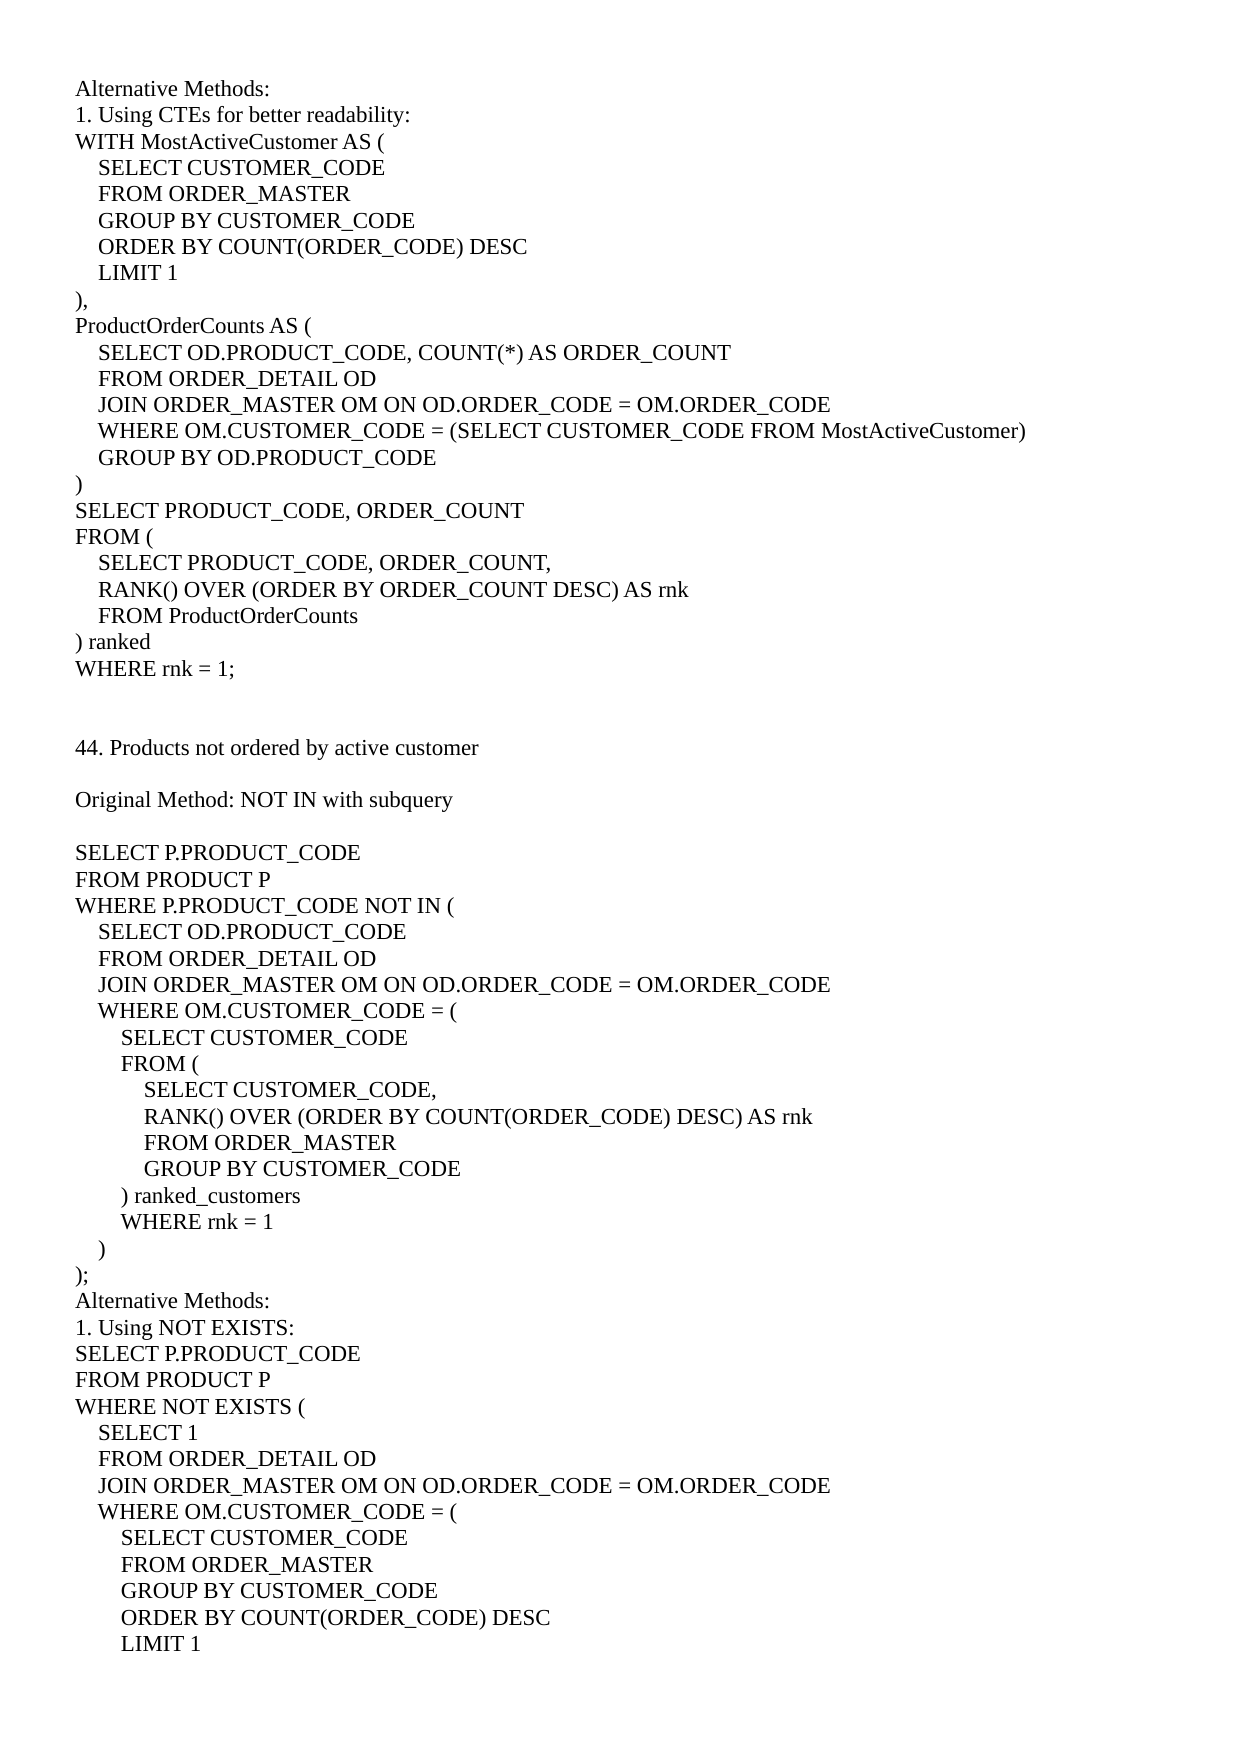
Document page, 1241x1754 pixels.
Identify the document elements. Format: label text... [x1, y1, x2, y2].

text SELECT OD.PRODUCT_CODE [75, 918, 1165, 945]
text LIMIT 1 [75, 259, 1165, 286]
text FROM ORDER_DETAIL OD [75, 945, 1165, 971]
text FROM ( [75, 523, 1165, 549]
text SELECT CUSTOMER_CODE [75, 1024, 1165, 1050]
text JOIN ORDER_MASTER OM ON OD.ORDER_CODE = OM.ORDER_CODE [75, 1472, 1165, 1498]
text SELECT 1 [75, 1419, 1165, 1445]
text SELECT OD.PRODUCT_CODE, COUNT(*) AS ORDER_COUNT [75, 338, 1165, 365]
text WHERE rnk = 1; [75, 655, 1165, 681]
text Alternative Methods: [75, 75, 1165, 101]
text WHERE OM.CUSTOMER_CODE = ( [75, 997, 1165, 1024]
text WHERE OM.CUSTOMER_CODE = (SELECT CUSTOMER_CODE FROM MostActiveCustomer) [75, 418, 1165, 444]
text Original Method: NOT IN with subquery [75, 787, 1165, 813]
text JOIN ORDER_MASTER OM ON OD.ORDER_CODE = OM.ORDER_CODE [75, 391, 1165, 418]
text ProductOrderCounts AS ( [75, 312, 1165, 338]
text FROM ( [75, 1050, 1165, 1076]
text Alternative Methods: [75, 1287, 1165, 1314]
text WHERE rnk = 1 [75, 1208, 1165, 1234]
text 44. Products not ordered by active customer [75, 734, 1165, 760]
text FROM ProductOrderCounts [75, 602, 1165, 628]
text GROUP BY CUSTOMER_CODE [75, 1156, 1165, 1182]
text GROUP BY OD.PRODUCT_CODE [75, 444, 1165, 470]
text ORDER BY COUNT(ORDER_CODE) DESC [75, 233, 1165, 259]
text WHERE NOT EXISTS ( [75, 1393, 1165, 1419]
text FROM ORDER_DETAIL OD [75, 1445, 1165, 1472]
text ); [75, 1261, 1165, 1287]
text ORDER BY COUNT(ORDER_CODE) DESC [75, 1603, 1165, 1630]
text SELECT CUSTOMER_CODE [75, 154, 1165, 180]
text ) ranked_customers [75, 1182, 1165, 1208]
text FROM PRODUCT P [75, 1366, 1165, 1393]
text RANK() OVER (ORDER BY COUNT(ORDER_CODE) DESC) AS rnk [75, 1103, 1165, 1129]
text ), [75, 286, 1165, 312]
text FROM ORDER_MASTER [75, 1129, 1165, 1156]
text RANK() OVER (ORDER BY ORDER_COUNT DESC) AS rnk [75, 576, 1165, 602]
text FROM ORDER_MASTER [75, 180, 1165, 207]
text FROM ORDER_MASTER [75, 1551, 1165, 1577]
text 1. Using NOT EXISTS: [75, 1314, 1165, 1340]
text WHERE P.PRODUCT_CODE NOT IN ( [75, 892, 1165, 918]
text SELECT PRODUCT_CODE, ORDER_COUNT [75, 497, 1165, 523]
text 1. Using CTEs for better readability: [75, 101, 1165, 128]
text JOIN ORDER_MASTER OM ON OD.ORDER_CODE = OM.ORDER_CODE [75, 971, 1165, 997]
text ) ranked [75, 628, 1165, 655]
text SELECT P.PRODUCT_CODE [75, 839, 1165, 866]
text ) [75, 1234, 1165, 1261]
text SELECT CUSTOMER_CODE, [75, 1076, 1165, 1103]
text WITH MostActiveCustomer AS ( [75, 128, 1165, 154]
text FROM PRODUCT P [75, 866, 1165, 892]
text LIMIT 1 [75, 1630, 1165, 1656]
text SELECT CUSTOMER_CODE [75, 1524, 1165, 1551]
text FROM ORDER_DETAIL OD [75, 365, 1165, 391]
text ) [75, 470, 1165, 497]
text WHERE OM.CUSTOMER_CODE = ( [75, 1498, 1165, 1524]
text GROUP BY CUSTOMER_CODE [75, 1577, 1165, 1603]
text GROUP BY CUSTOMER_CODE [75, 207, 1165, 233]
text SELECT P.PRODUCT_CODE [75, 1340, 1165, 1366]
text SELECT PRODUCT_CODE, ORDER_COUNT, [75, 549, 1165, 576]
